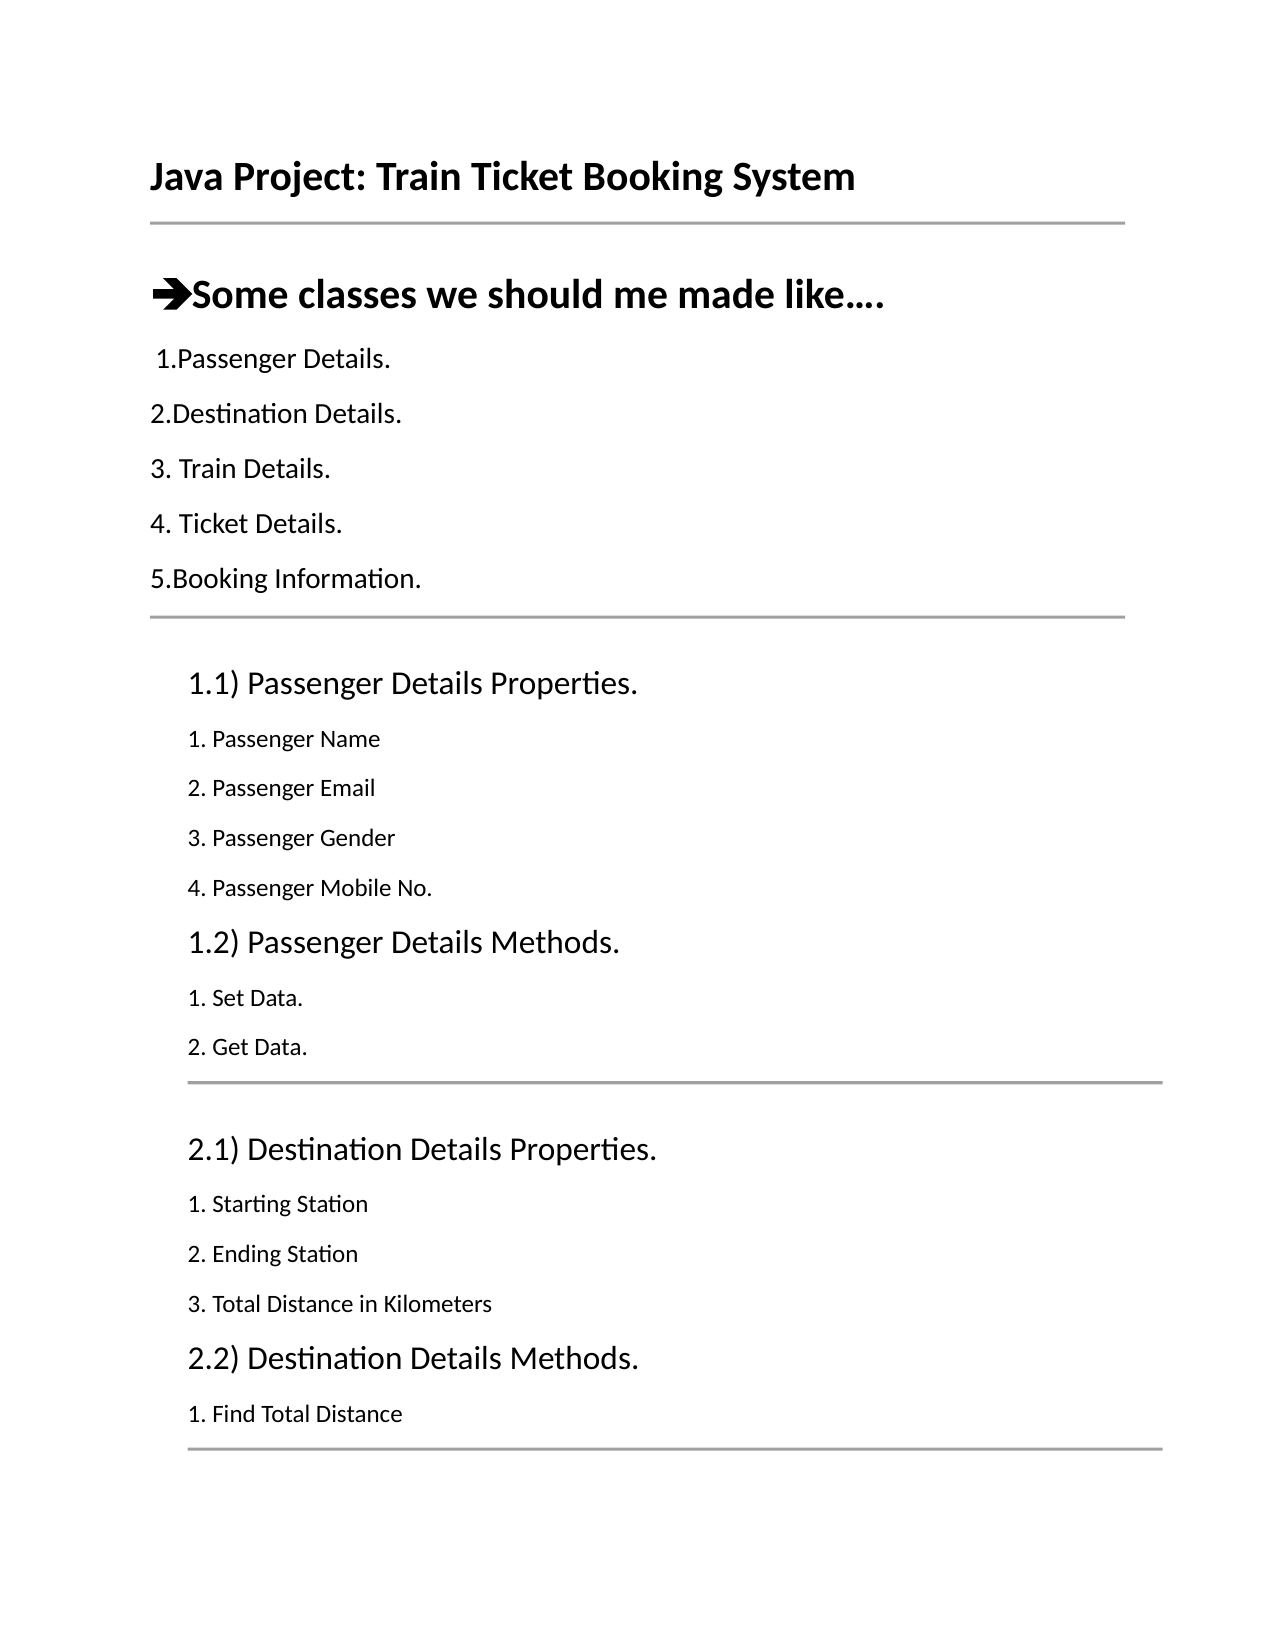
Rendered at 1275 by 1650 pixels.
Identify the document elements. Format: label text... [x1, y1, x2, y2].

text 1. Passenger Name [187, 723, 1125, 753]
text 1. Set Data. [187, 982, 1125, 1012]
text 2. Passenger Email [187, 773, 1125, 803]
text 4. Ticket Details. [150, 505, 1125, 541]
text 3. Passenger Gender [187, 822, 1125, 853]
text 2. Ending Station [187, 1238, 1125, 1269]
text Java Project: Train Ticket Booking System [150, 150, 1125, 201]
text 1. Starting Station [187, 1189, 1125, 1219]
text 1.1) Passenger Details Properties. [187, 662, 1125, 703]
text 1.Passenger Details. [150, 340, 1125, 376]
text 1. Find Total Distance [187, 1398, 1125, 1428]
text 3. Total Distance in Kilometers [187, 1288, 1125, 1318]
text 5.Booking Information. [150, 560, 1125, 596]
text 1.2) Passenger Details Methods. [187, 921, 1125, 962]
text 2. Get Data. [187, 1032, 1125, 1062]
text 2.Destination Details. [150, 395, 1125, 431]
text 3. Train Details. [150, 450, 1125, 486]
text Some classes we should me made like…. [150, 268, 1125, 319]
text 4. Passenger Mobile No. [187, 872, 1125, 902]
text 2.2) Destination Details Methods. [187, 1337, 1125, 1378]
text 2.1) Destination Details Properties. [187, 1128, 1125, 1169]
